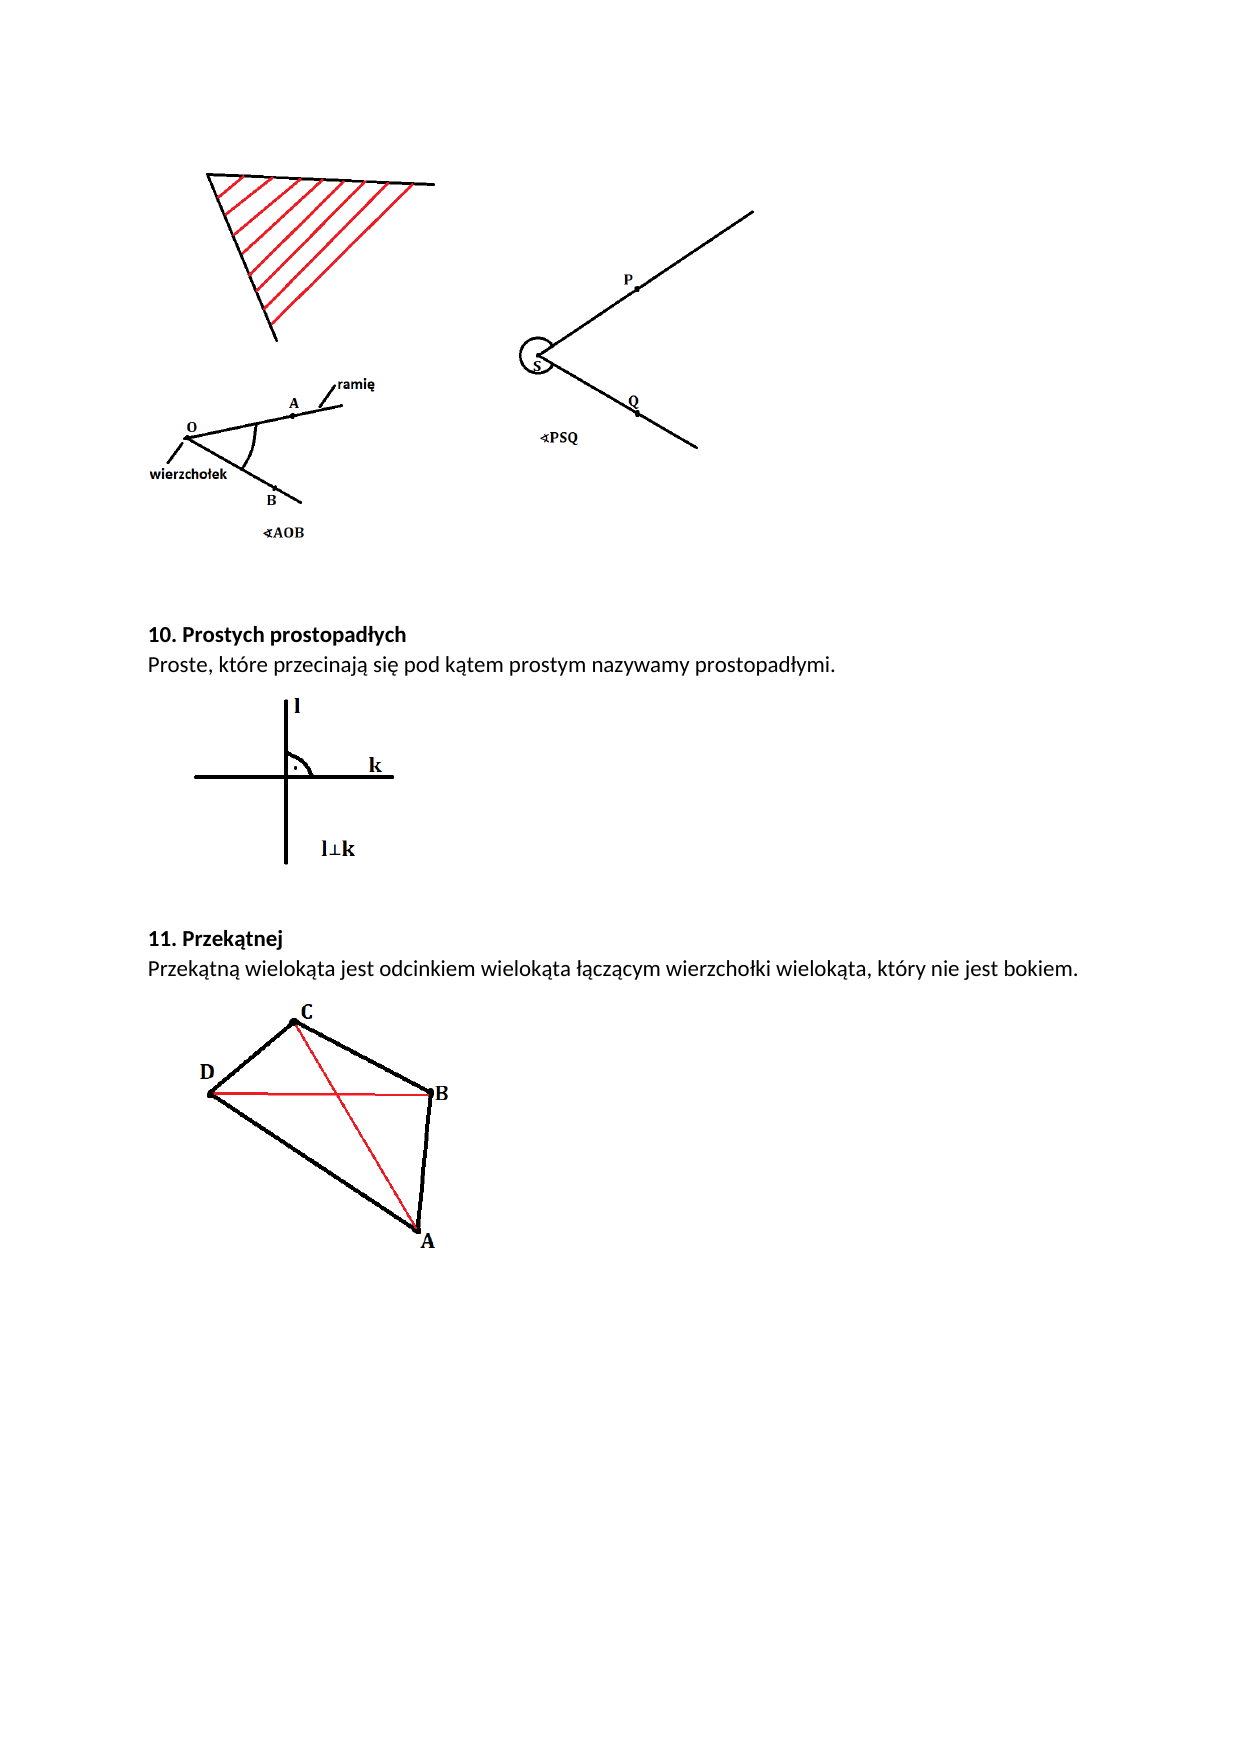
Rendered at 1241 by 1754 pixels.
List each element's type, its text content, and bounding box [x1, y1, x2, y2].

picture [147, 680, 456, 892]
text 10. Prostych prostopadłych [148, 620, 1093, 648]
text Proste, które przecinają się pod kątem prostym nazywamy prostopadłymi. [148, 650, 1093, 678]
picture [147, 147, 815, 588]
picture [147, 984, 561, 1255]
text 11. Przekątnej [148, 924, 1093, 952]
